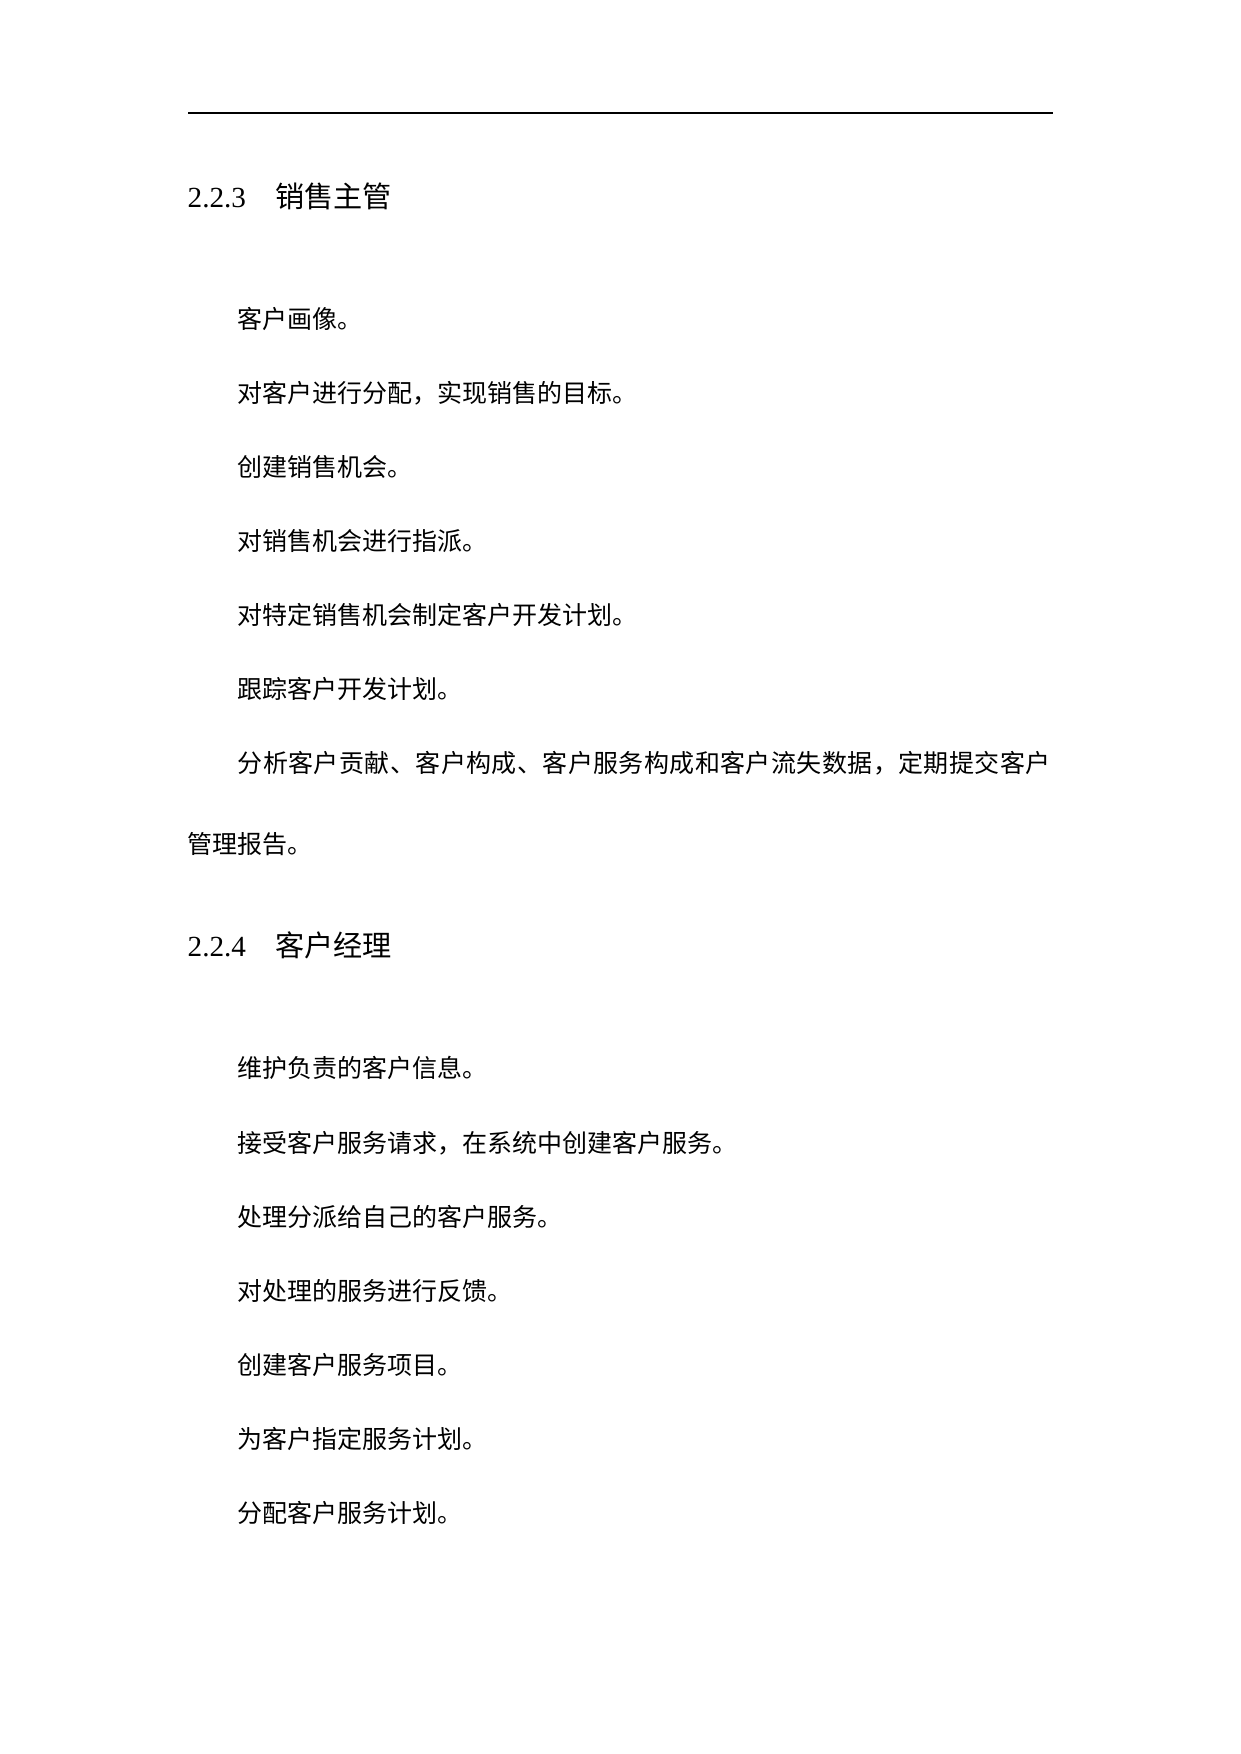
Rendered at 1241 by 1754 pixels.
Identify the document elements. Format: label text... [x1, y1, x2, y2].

text 接受客户服务请求，在系统中创建客户服务。 [187, 1109, 1053, 1174]
text 为客户指定服务计划。 [187, 1405, 1053, 1470]
text 销售主管 [187, 162, 1053, 227]
text 分配客户服务计划。 [187, 1479, 1053, 1544]
text 对处理的服务进行反馈。 [187, 1257, 1053, 1322]
text 分析客户贡献、客户构成、客户服务构成和客户流失数据，定期提交客户管理报告。 [187, 729, 1053, 876]
text 对销售机会进行指派。 [187, 507, 1053, 572]
text 对客户进行分配，实现销售的目标。 [187, 359, 1053, 424]
text 维护负责的客户信息。 [187, 1034, 1053, 1099]
text 客户画像。 [187, 285, 1053, 350]
text 创建客户服务项目。 [187, 1331, 1053, 1396]
text 创建销售机会。 [187, 433, 1053, 498]
text 处理分派给自己的客户服务。 [187, 1183, 1053, 1248]
text 对特定销售机会制定客户开发计划。 [187, 581, 1053, 646]
text 客户经理 [187, 912, 1053, 977]
text 跟踪客户开发计划。 [187, 655, 1053, 720]
